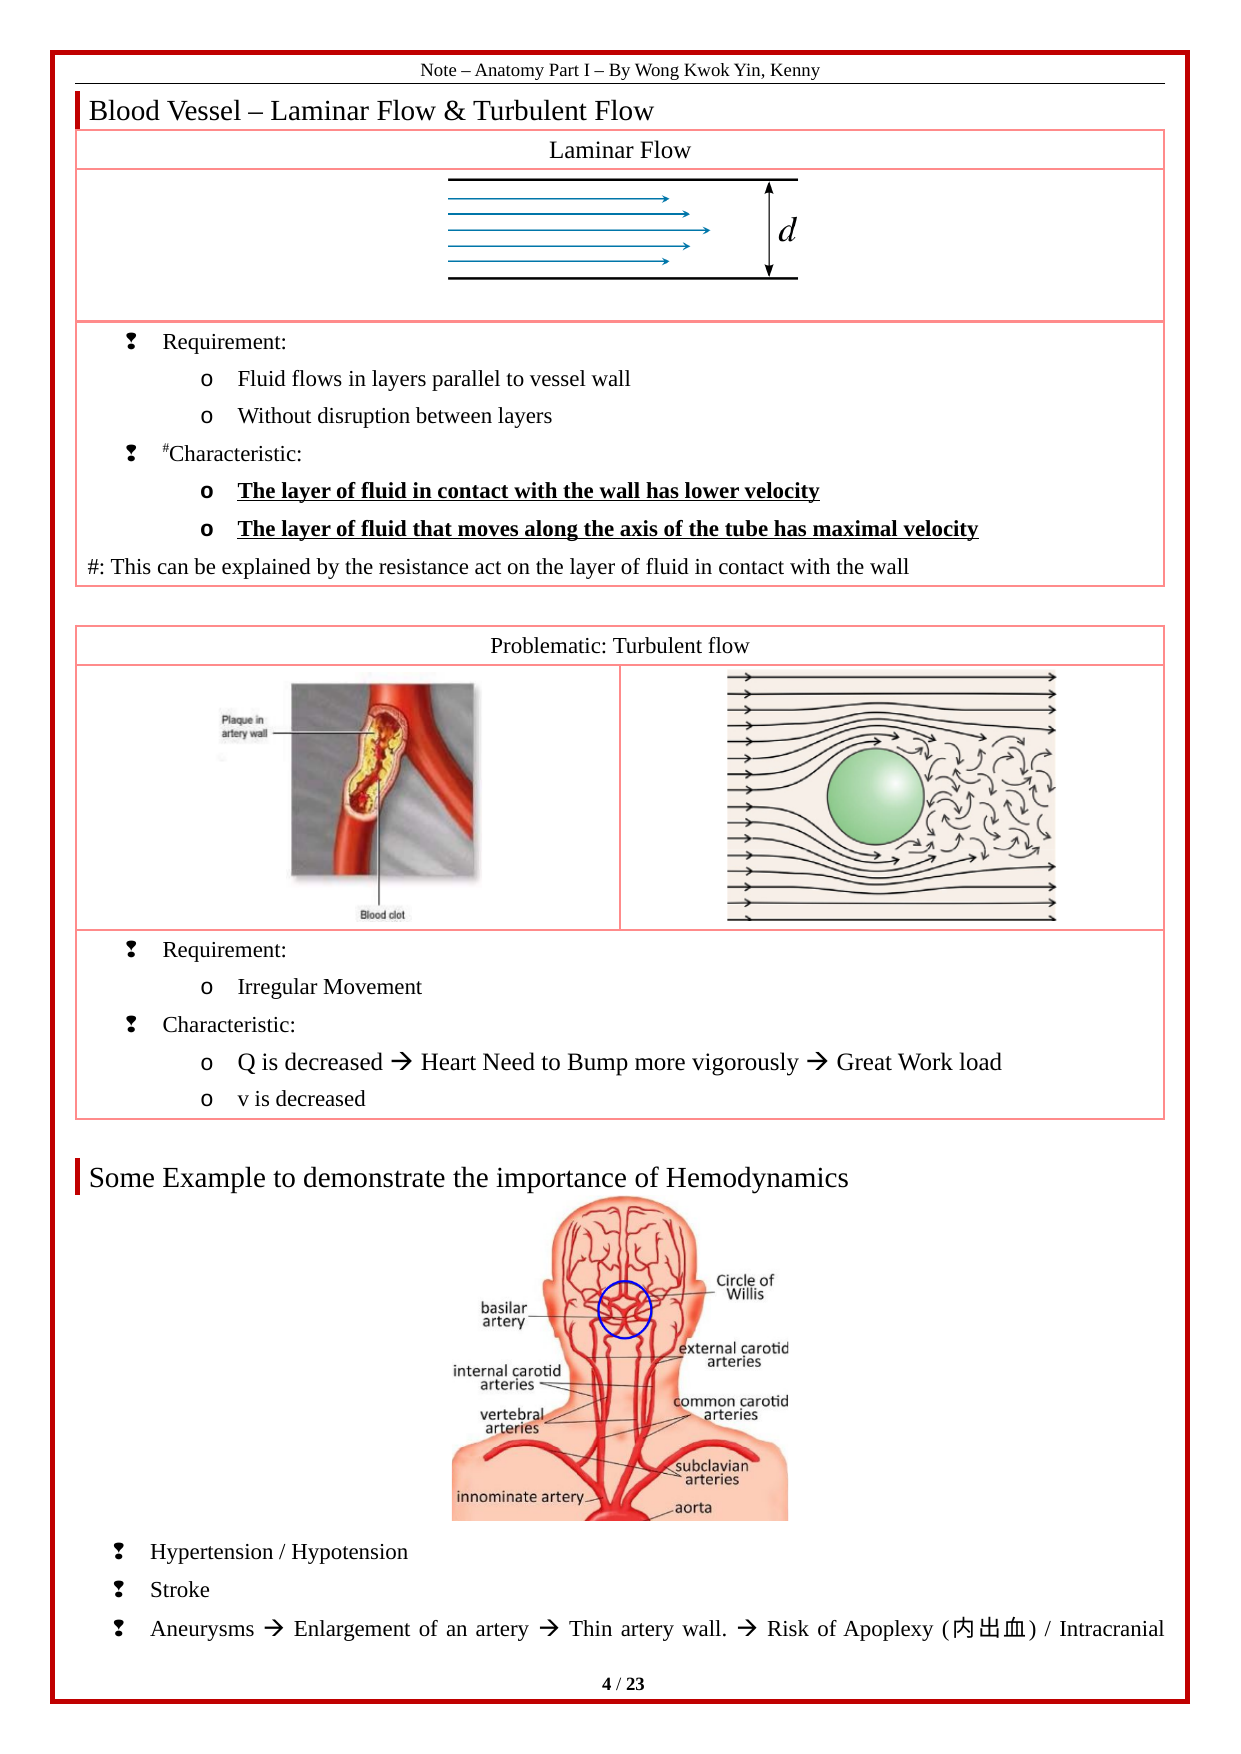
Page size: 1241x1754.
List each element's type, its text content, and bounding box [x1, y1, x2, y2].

list Stroke [112, 1570, 1165, 1608]
table_cell [621, 666, 1163, 929]
table_header Some Example to demonstrate the importance of Hemodynamics [80, 1158, 1165, 1195]
table_header Laminar Flow [77, 131, 1163, 168]
table_header Problematic: Turbulent flow [77, 627, 1163, 664]
table_cell [77, 666, 619, 929]
picture [439, 170, 801, 293]
table_cell [77, 170, 1163, 320]
table_cell Requirement: Fluid flows in layers parallel to vessel wall Without disruption between layers #Characteristic: The layer of fluid in contact with the wall has lower velocity The layer of fluid that moves along the axis of the tube has maximal velocity #: This can be explained by the resistance act on the layer of fluid in contact with the wall [77, 323, 1163, 585]
table_cell Requirement: Irregular Movement Characteristic: Q is decreased Heart Need to Bump more vigorously Great Work load v is decreased [77, 931, 1163, 1118]
table_header Blood Vessel – Laminar Flow & Turbulent Flow [80, 91, 1165, 129]
picture [451, 1195, 789, 1521]
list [112, 1608, 1165, 1645]
picture [214, 666, 483, 922]
picture [727, 666, 1058, 921]
list Hypertension / Hypotension [112, 1533, 1165, 1570]
